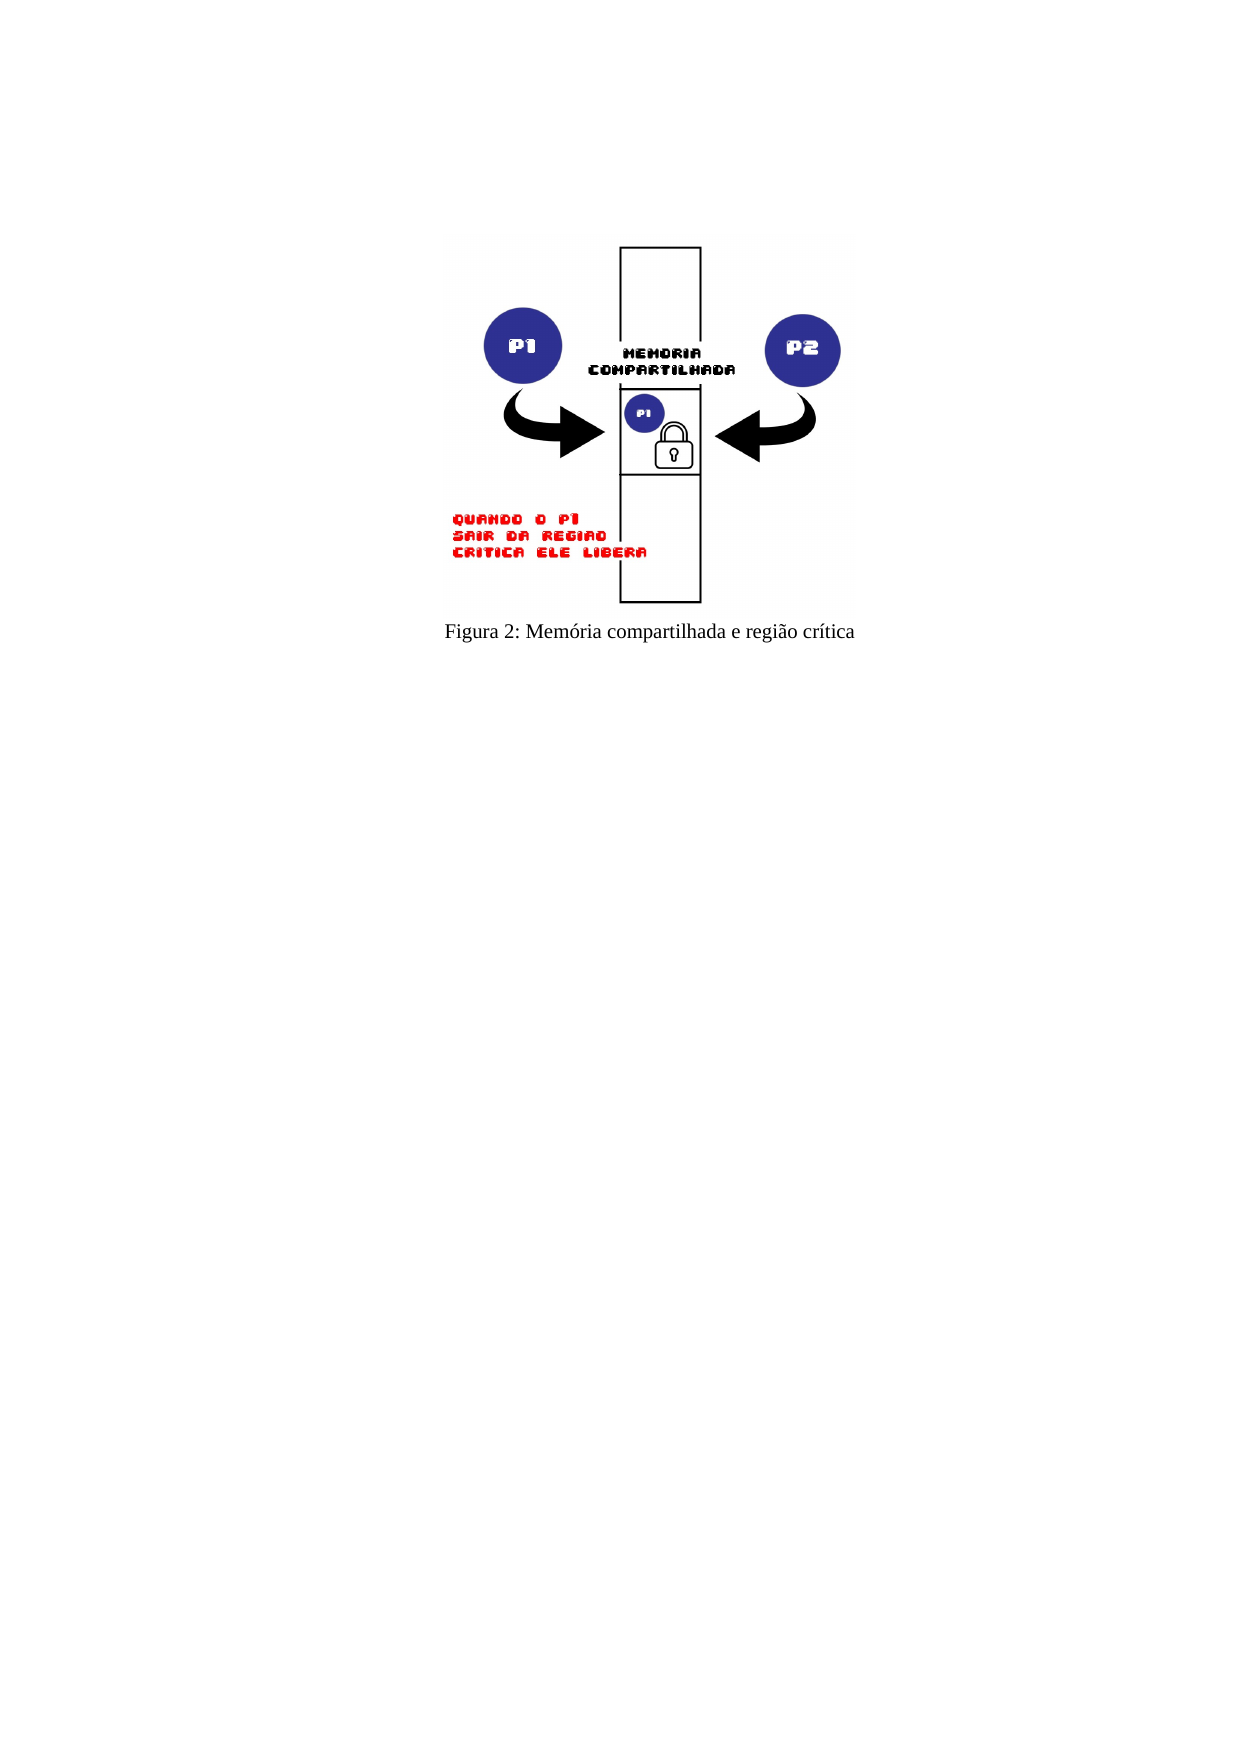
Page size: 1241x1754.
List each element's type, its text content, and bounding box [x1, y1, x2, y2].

picture [442, 234, 857, 619]
text Figura 2: Memória compartilhada e região crítica [177, 618, 1122, 643]
